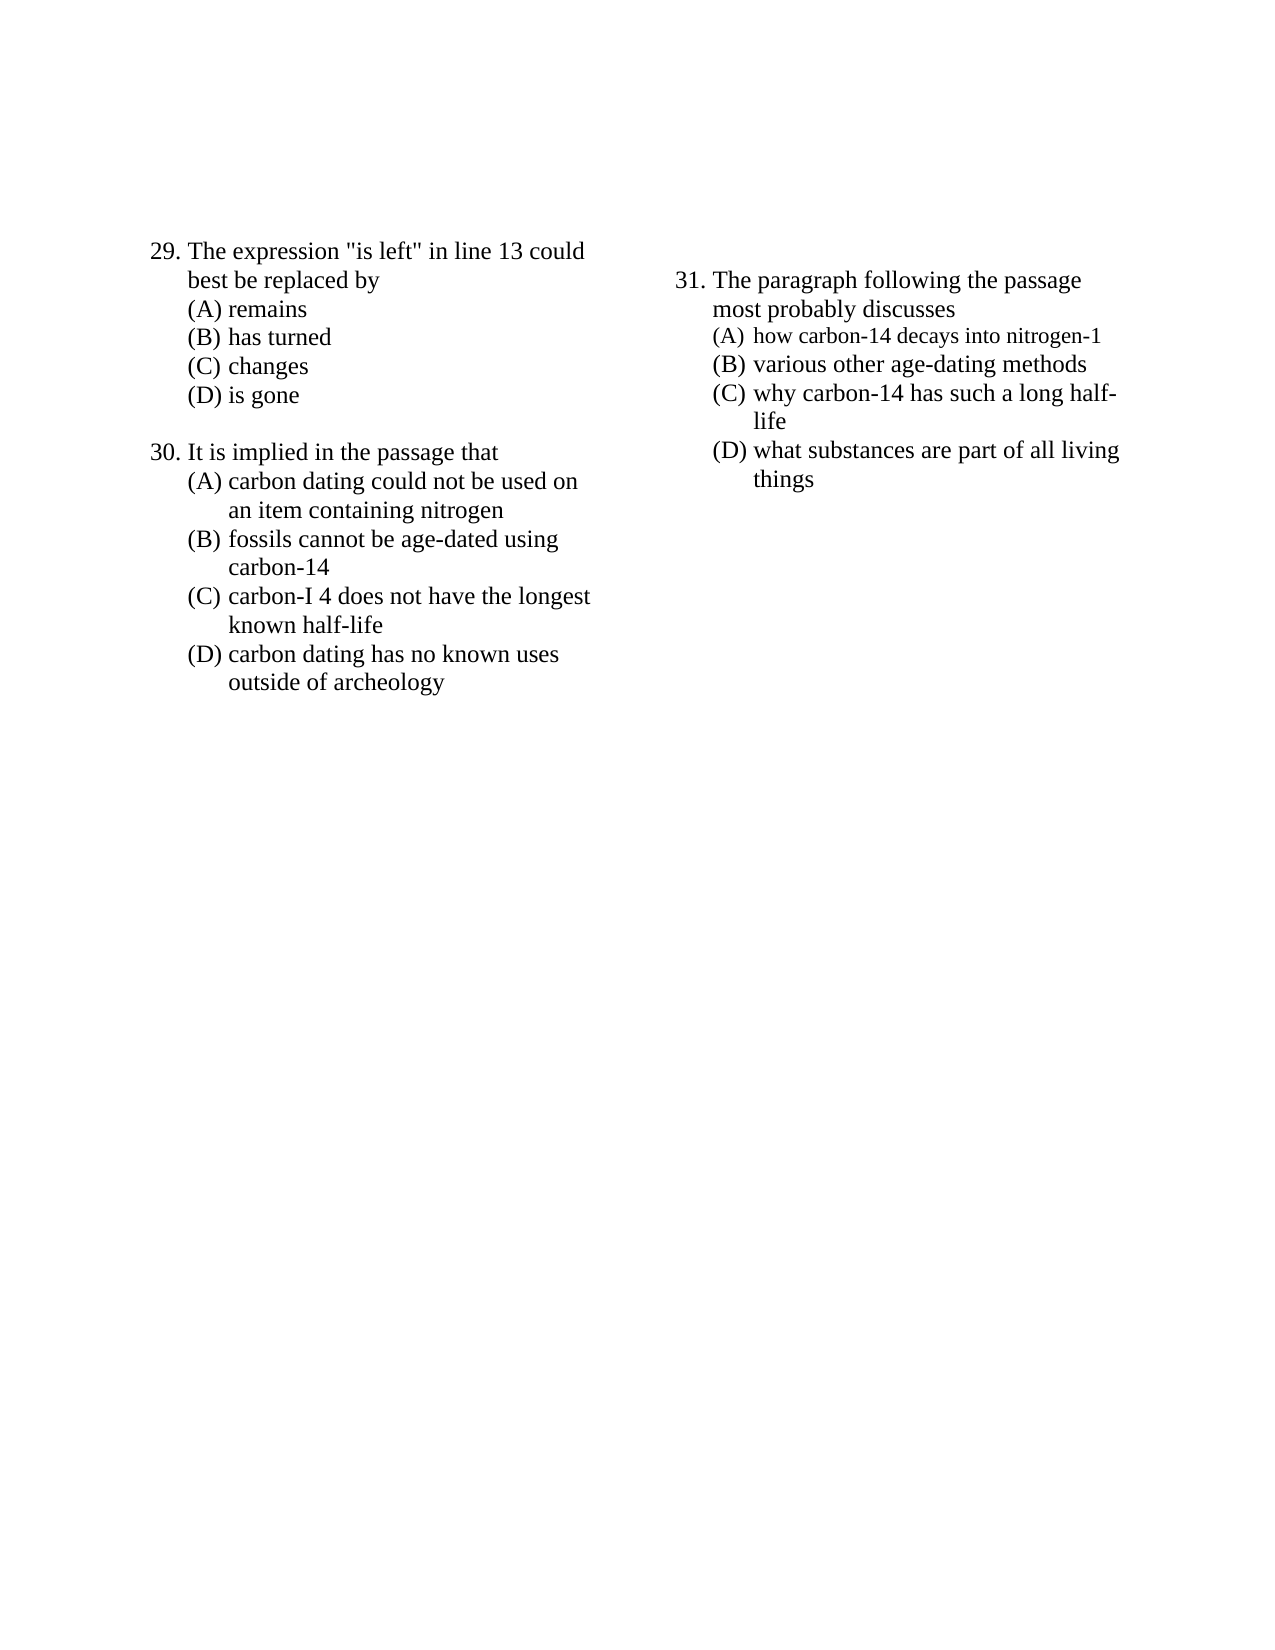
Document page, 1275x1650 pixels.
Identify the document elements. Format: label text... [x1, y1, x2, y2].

list remains [187, 294, 600, 322]
list how carbon-14 decays into nitrogen-1 [712, 322, 1125, 349]
list fossils cannot be age-dated using carbon-14 [187, 524, 600, 581]
list carbon-I 4 does not have the longest known half-life [187, 581, 600, 639]
list is gone [187, 380, 600, 409]
list various other age-dating methods [712, 349, 1125, 378]
list what substances are part of all living things [712, 435, 1125, 493]
list carbon dating could not be used on an item containing nitrogen [187, 466, 600, 524]
list why carbon-14 has such a long half-life [712, 378, 1125, 435]
list carbon dating has no known uses outside of archeology [187, 639, 600, 696]
list It is implied in the passage that [150, 437, 600, 466]
list The paragraph following the passage most probably discusses [675, 265, 1125, 322]
list has turned [187, 322, 600, 351]
list changes [187, 351, 600, 380]
list The expression "is left" in line 13 could best be replaced by [150, 236, 600, 294]
